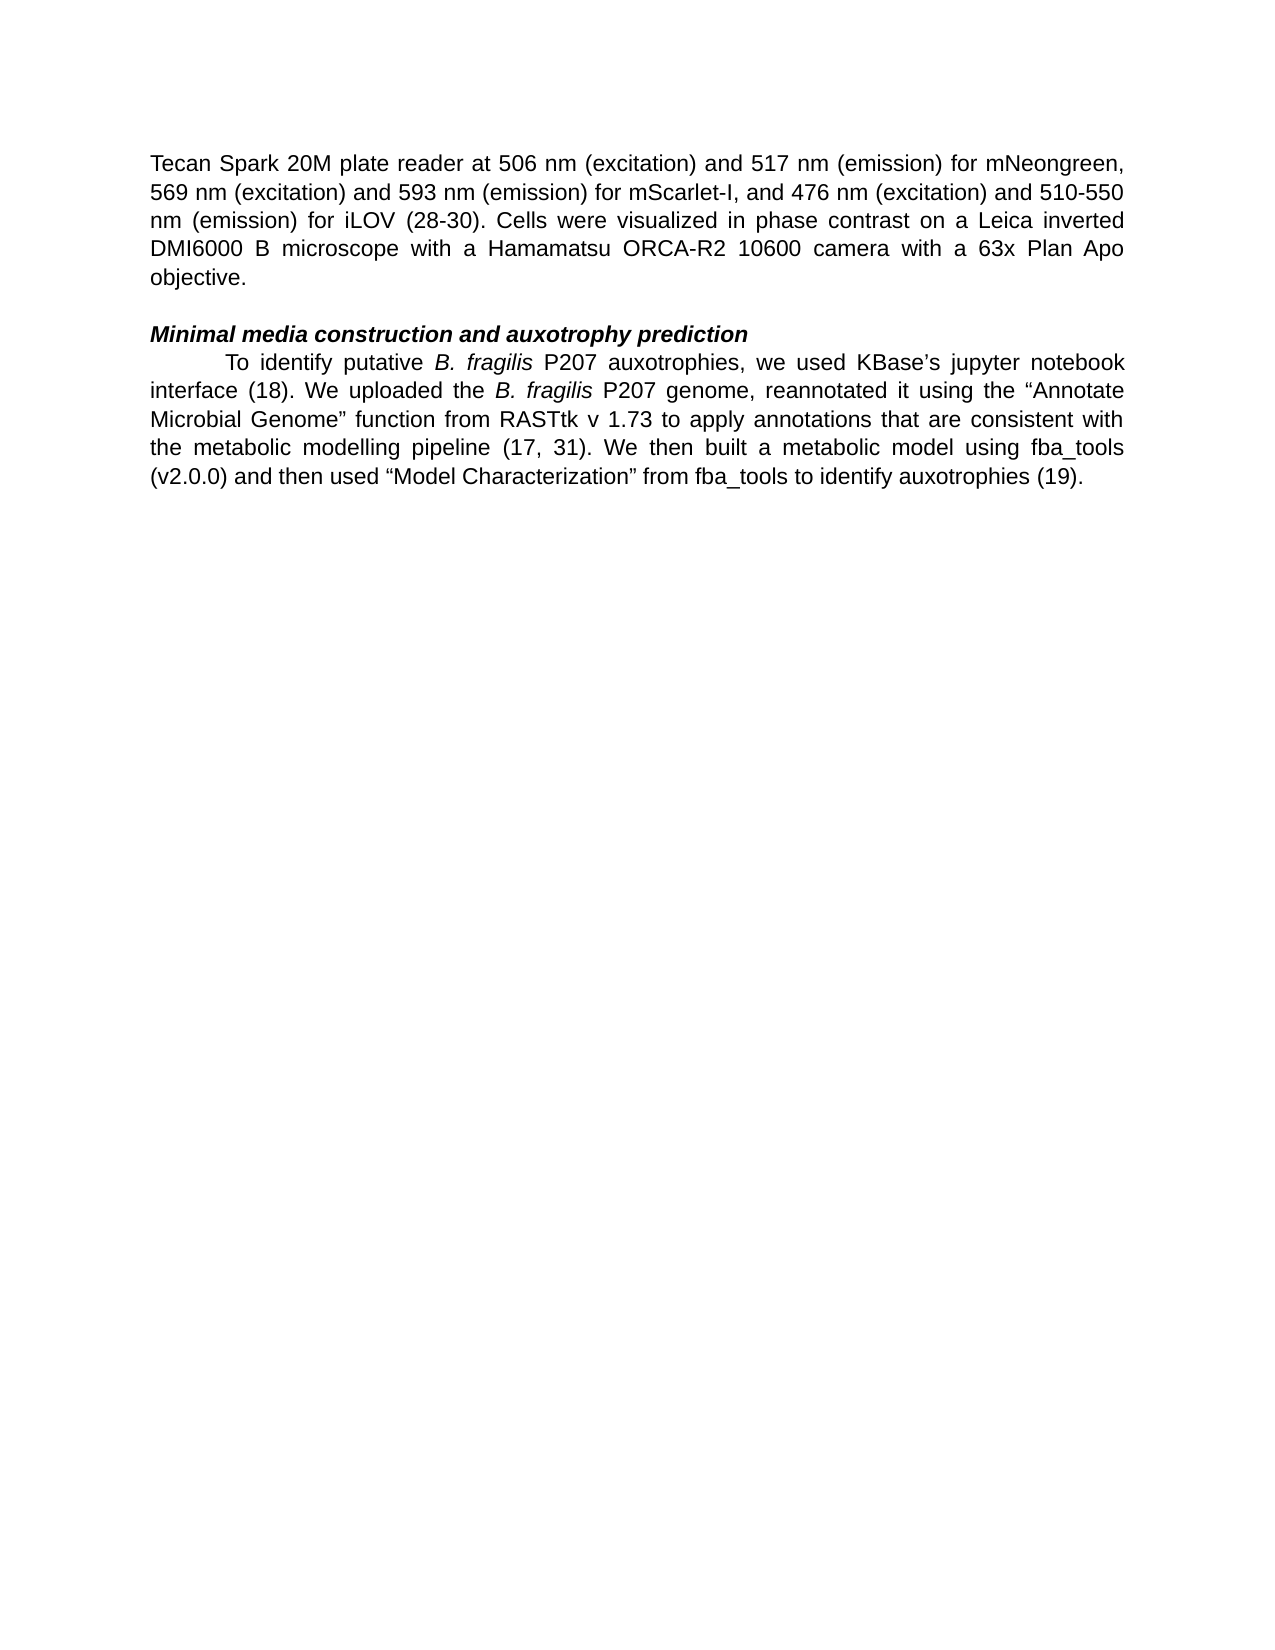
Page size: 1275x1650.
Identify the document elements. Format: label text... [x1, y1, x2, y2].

text To identify putative B. fragilis P207 auxotrophies, we used KBase’s jupyter notebook interface (18). We uploaded the B. fragilis P207 genome, reannotated it using the “Annotate Microbial Genome” function from RASTtk v 1.73 to apply annotations that are consistent with the metabolic modelling pipeline (17, 31). We then built a metabolic model using fba_tools (v2.0.0) and then used “Model Characterization” from fba_tools to identify auxotrophies (19). [150, 349, 1125, 489]
text Minimal media construction and auxotrophy prediction [150, 321, 1125, 347]
